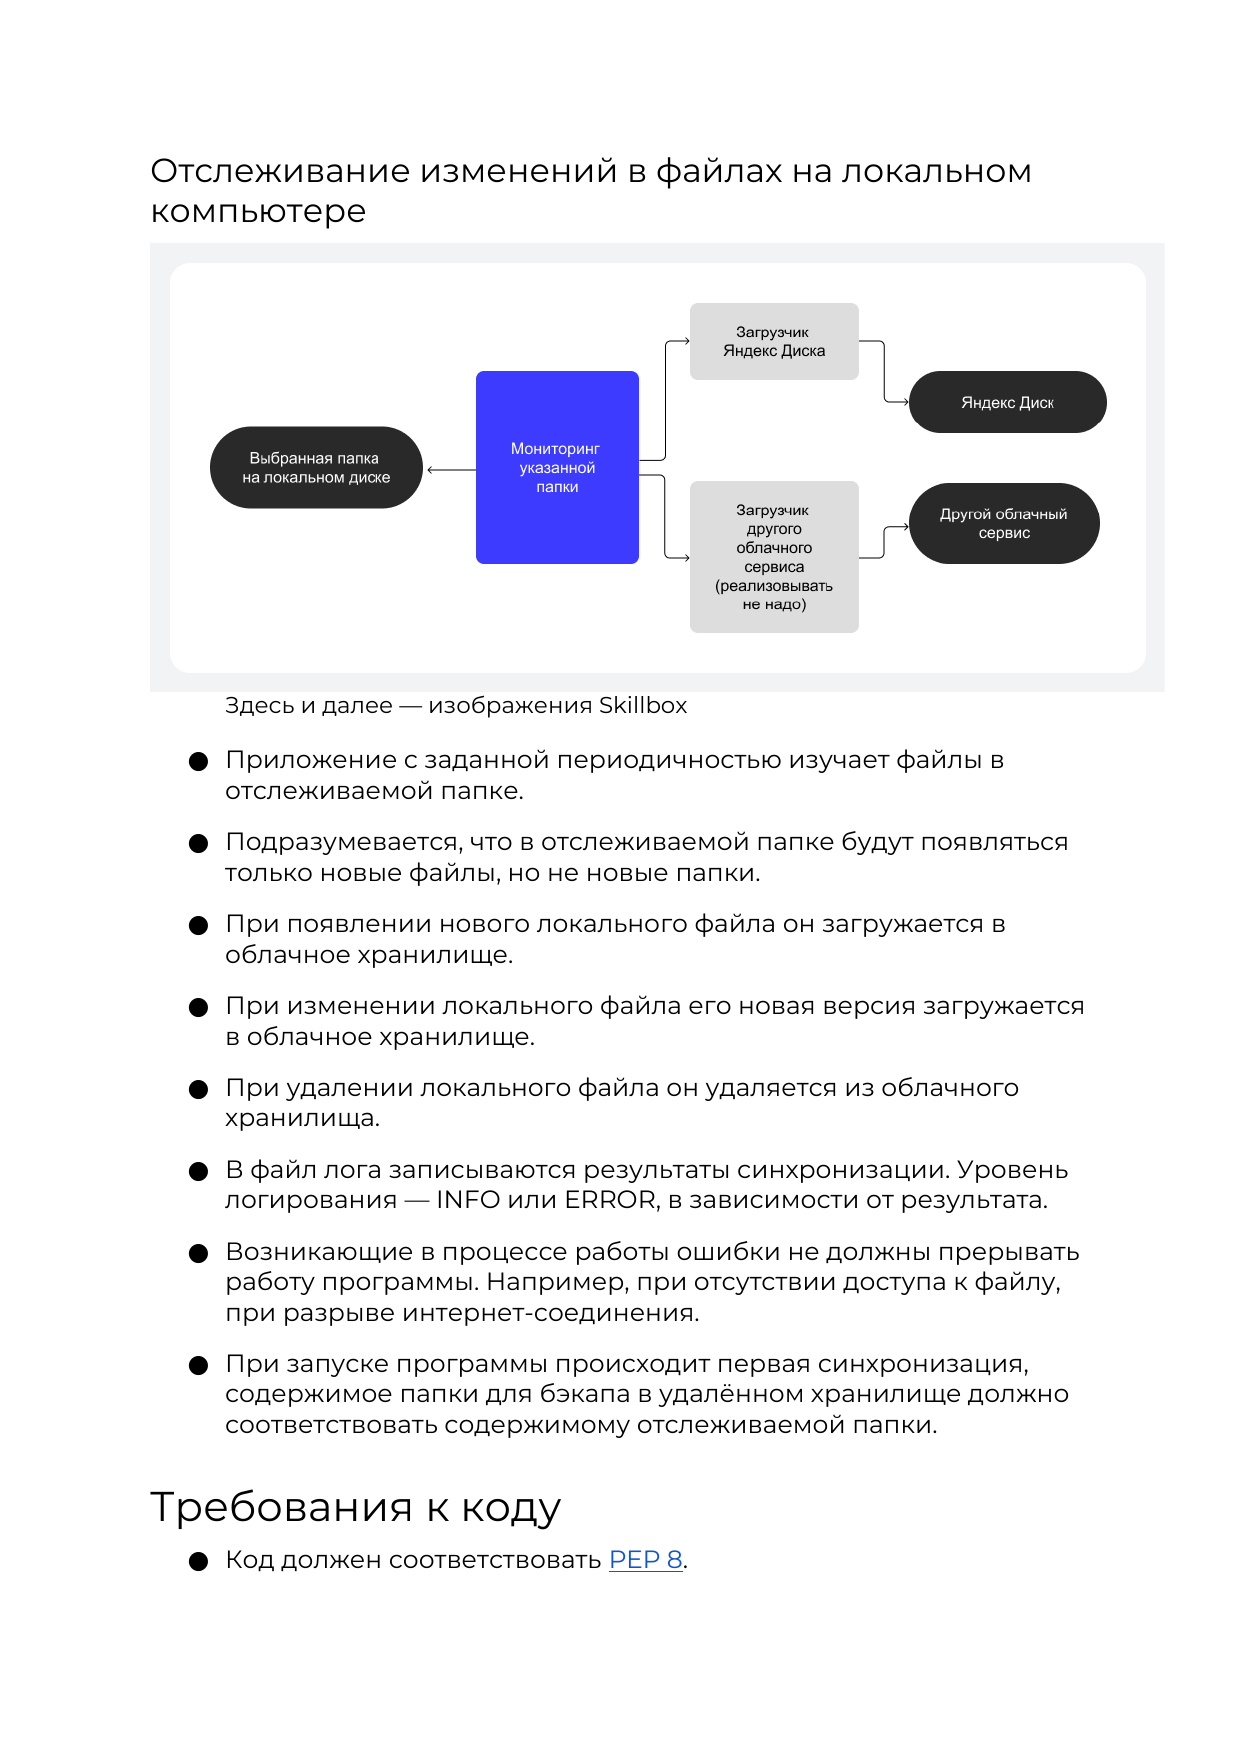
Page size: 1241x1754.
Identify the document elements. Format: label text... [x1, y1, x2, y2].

list При изменении локального файла его новая версия загружается в облачное хранилище. [187, 990, 1090, 1051]
list Приложение с заданной периодичностью изучает файлы в отслеживаемой папке. [187, 744, 1090, 806]
list В файл лога записываются результаты синхронизации. Уровень логирования — INFO или ERROR, в зависимости от результата. [187, 1154, 1090, 1215]
list При запуске программы происходит первая синхронизация, содержимое папки для бэкапа в удалённом хранилище должно соответствовать содержимому отслеживаемой папки. [187, 1348, 1090, 1440]
list При появлении нового локального файла он загружается в облачное хранилище. [187, 908, 1090, 969]
list При удалении локального файла он удаляется из облачного хранилища. [187, 1072, 1090, 1133]
picture [150, 243, 1165, 692]
subtitle Требования к коду [150, 1481, 1090, 1532]
list Код должен соответствовать РЕР 8. [187, 1545, 1090, 1575]
text Здесь и далее — изображения Skillbox [225, 692, 1090, 719]
list Подразумевается, что в отслеживаемой папке будут появляться только новые файлы, но не новые папки. [187, 826, 1090, 887]
subtitle Отслеживание изменений в файлах на локальном компьютере [150, 150, 1090, 231]
list Возникающие в процессе работы ошибки не должны прерывать работу программы. Например, при отсутствии доступа к файлу, при разрыве интернет-соединения. [187, 1236, 1090, 1327]
